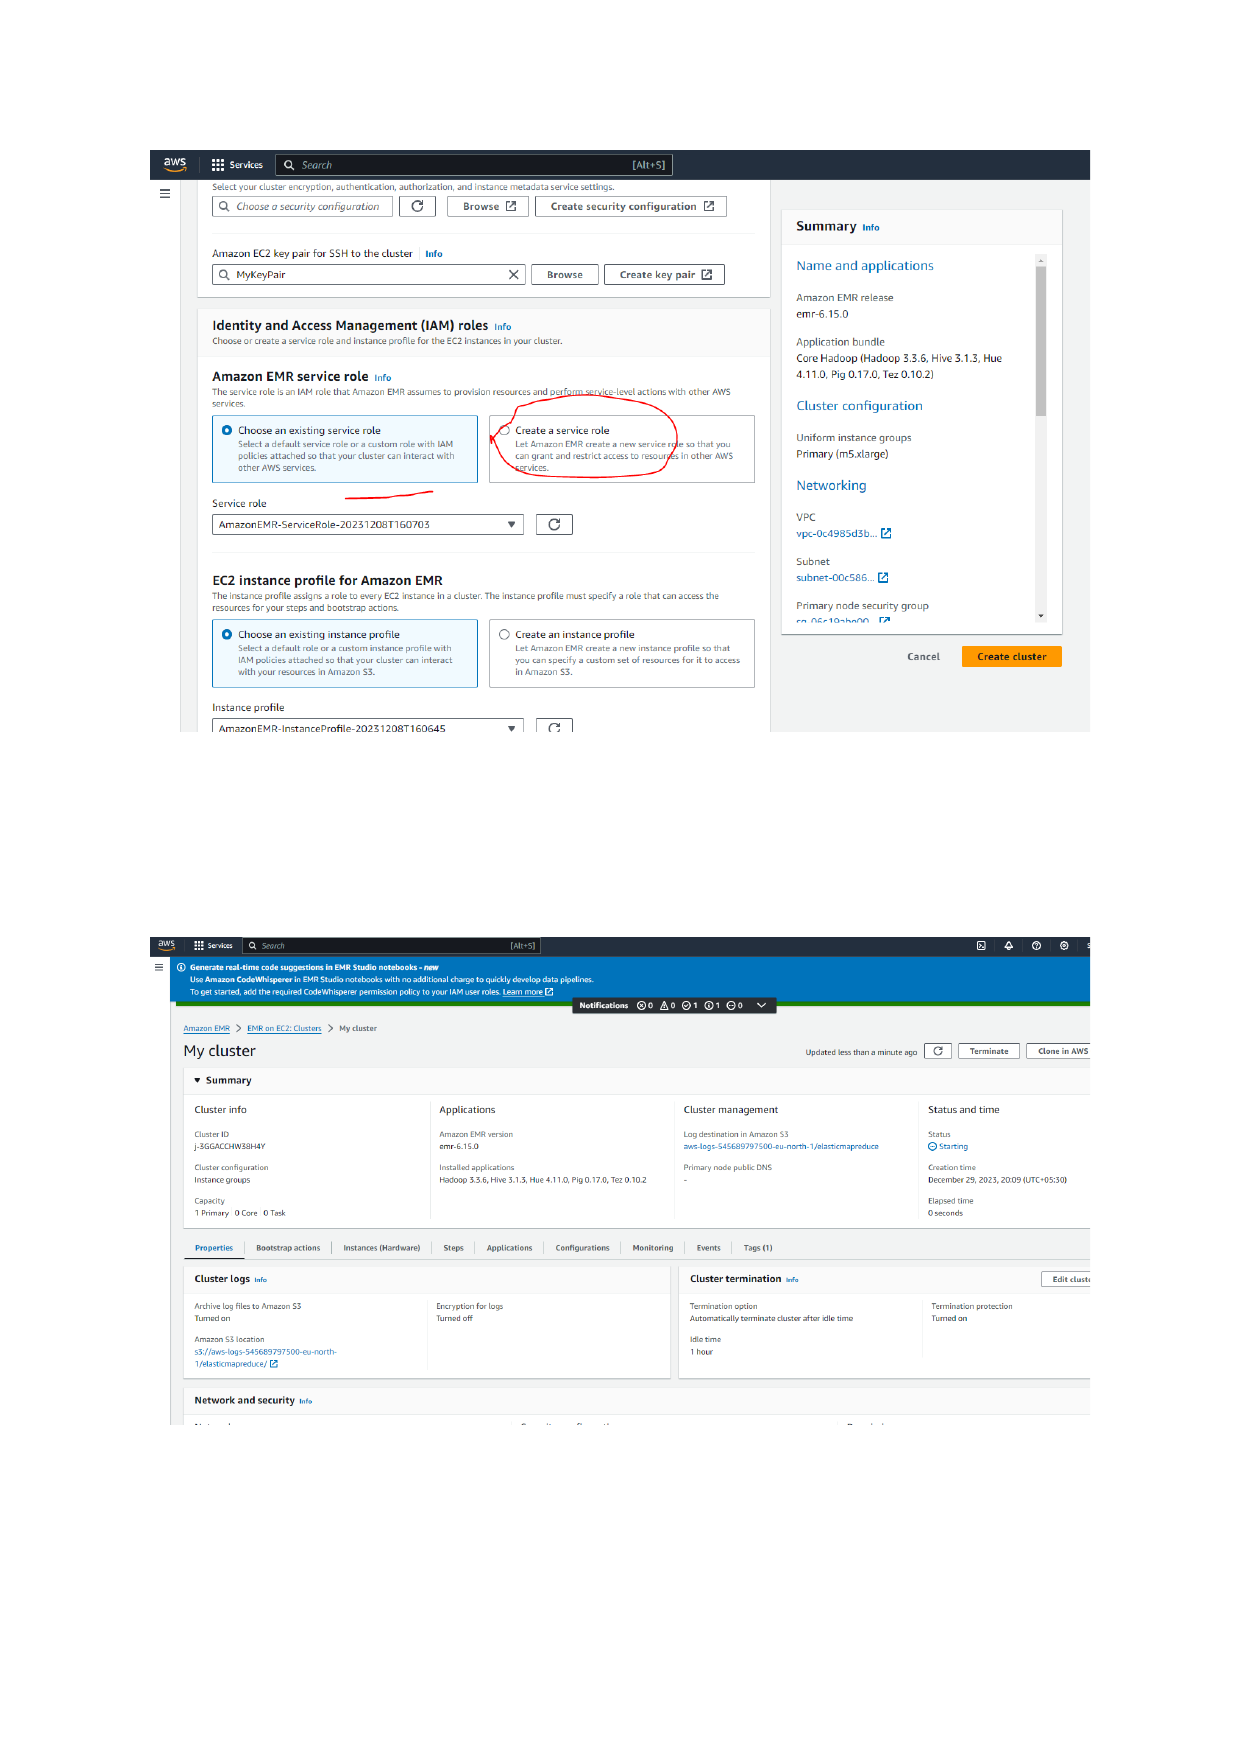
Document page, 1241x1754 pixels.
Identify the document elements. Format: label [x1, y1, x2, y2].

picture [150, 150, 1091, 732]
picture [150, 937, 1091, 1425]
